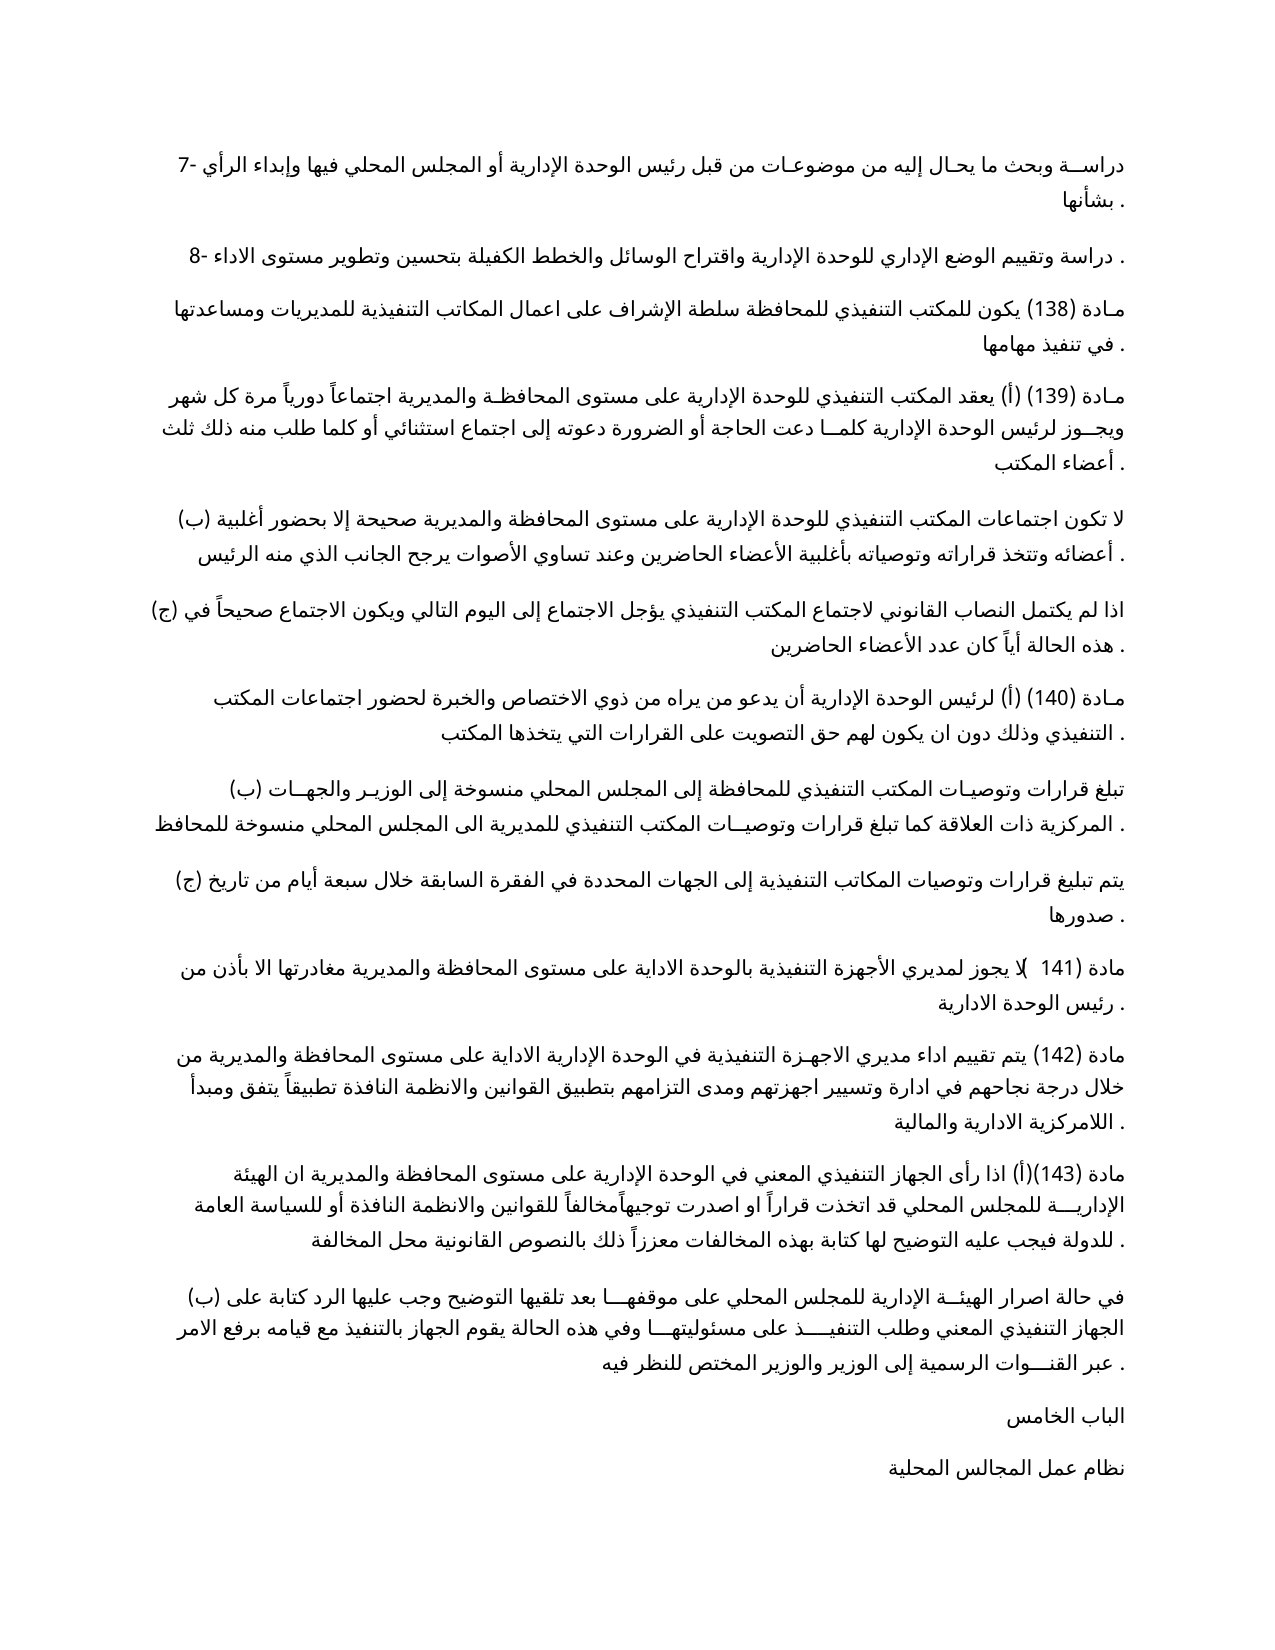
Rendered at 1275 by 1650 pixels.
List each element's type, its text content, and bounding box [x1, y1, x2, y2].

text (ب) تبلغ قرارات وتوصيـات المكتب التنفيذي للمحافظة إلى المجلس المحلي منسوخة إلى الوزيـر والجهــات المركزية ذات العلاقة كما تبلغ قرارات وتوصيــات المكتب التنفيذي للمديرية الى المجلس المحلي منسوخة للمحافظ . [150, 774, 1125, 840]
text مادة (142) يتم تقييم اداء مديري الاجهـزة التنفيذية في الوحدة الإدارية الاداية على مستوى المحافظة والمديرية من خلال درجة نجاحهم في ادارة وتسيير اجهزتهم ومدى التزامهم بتطبيق القوانين والانظمة النافذة تطبيقاً يتفق ومبدأ اللامركزية الادارية والمالية . [150, 1044, 1125, 1138]
text الباب الخامس [150, 1404, 1125, 1432]
text (ج) يتم تبليغ قرارات وتوصيات المكاتب التنفيذية إلى الجهات المحددة في الفقرة السابقة خلال سبعة أيام من تاريخ صدورها . [150, 865, 1125, 931]
text مادة (143)(أ) اذا رأى الجهاز التنفيذي المعني في الوحدة الإدارية على مستوى المحافظة والمديرية ان الهيئة الإداريـــة للمجلس المحلي قد اتخذت قراراً او اصدرت توجيهاًمخالفاً للقوانين والانظمة النافذة أو للسياسة العامة للدولة فيجب عليه التوضيح لها كتابة بهذه المخالفات معززاً ذلك بالنصوص القانونية محل المخالفة . [150, 1163, 1125, 1256]
text (ب) لا تكون اجتماعات المكتب التنفيذي للوحدة الإدارية على مستوى المحافظة والمديرية صحيحة إلا بحضور أغلبية أعضائه وتتخذ قراراته وتوصياته بأغلبية الأعضاء الحاضرين وعند تساوي الأصوات يرجح الجانب الذي منه الرئيس . [150, 504, 1125, 570]
text نظام عمل المجالس المحلية [150, 1456, 1125, 1484]
text مـادة (138) يكون للمكتب التنفيذي للمحافظة سلطة الإشراف على اعمال المكاتب التنفيذية للمديريات ومساعدتها في تنفيذ مهامها . [150, 297, 1125, 360]
text (ج) اذا لم يكتمل النصاب القانوني لاجتماع المكتب التنفيذي يؤجل الاجتماع إلى اليوم التالي ويكون الاجتماع صحيحاً في هذه الحالة أياً كان عدد الأعضاء الحاضرين . [150, 595, 1125, 661]
text 8- دراسة وتقييم الوضع الإداري للوحدة الإدارية واقتراح الوسائل والخطط الكفيلة بتحسين وتطوير مستوى الاداء . [150, 241, 1125, 272]
text مـادة (140) (أ) لرئيس الوحدة الإدارية أن يدعو من يراه من ذوي الاختصاص والخبرة لحضور اجتماعات المكتب التنفيذي وذلك دون ان يكون لهم حق التصويت على القرارات التي يتخذها المكتب . [150, 686, 1125, 749]
text (ب) في حالة اصرار الهيئــة الإدارية للمجلس المحلي على موقفهـــا بعد تلقيها التوضيح وجب عليها الرد كتابة على الجهاز التنفيذي المعني وطلب التنفيــــذ على مسئوليتهـــا وفي هذه الحالة يقوم الجهاز بالتنفيذ مع قيامه برفع الامر عبر القنـــوات الرسمية إلى الوزير والوزير المختص للنظر فيه . [150, 1282, 1125, 1379]
text مـادة (139) (أ) يعقد المكتب التنفيذي للوحدة الإدارية على مستوى المحافظـة والمديرية اجتماعاً دورياً مرة كل شهر ويجــوز لرئيس الوحدة الإدارية كلمــا دعت الحاجة أو الضرورة دعوته إلى اجتماع استثنائي أو كلما طلب منه ذلك ثلث أعضاء المكتب . [150, 385, 1125, 478]
text مادة (141) لا يجوز لمديري الأجهزة التنفيذية بالوحدة الاداية على مستوى المحافظة والمديرية مغادرتها الا بأذن من رئيس الوحدة الادارية . [150, 957, 1125, 1019]
text 7- دراســة وبحث ما يحـال إليه من موضوعـات من قبل رئيس الوحدة الإدارية أو المجلس المحلي فيها وإبداء الرأي بشأنها . [150, 150, 1125, 216]
